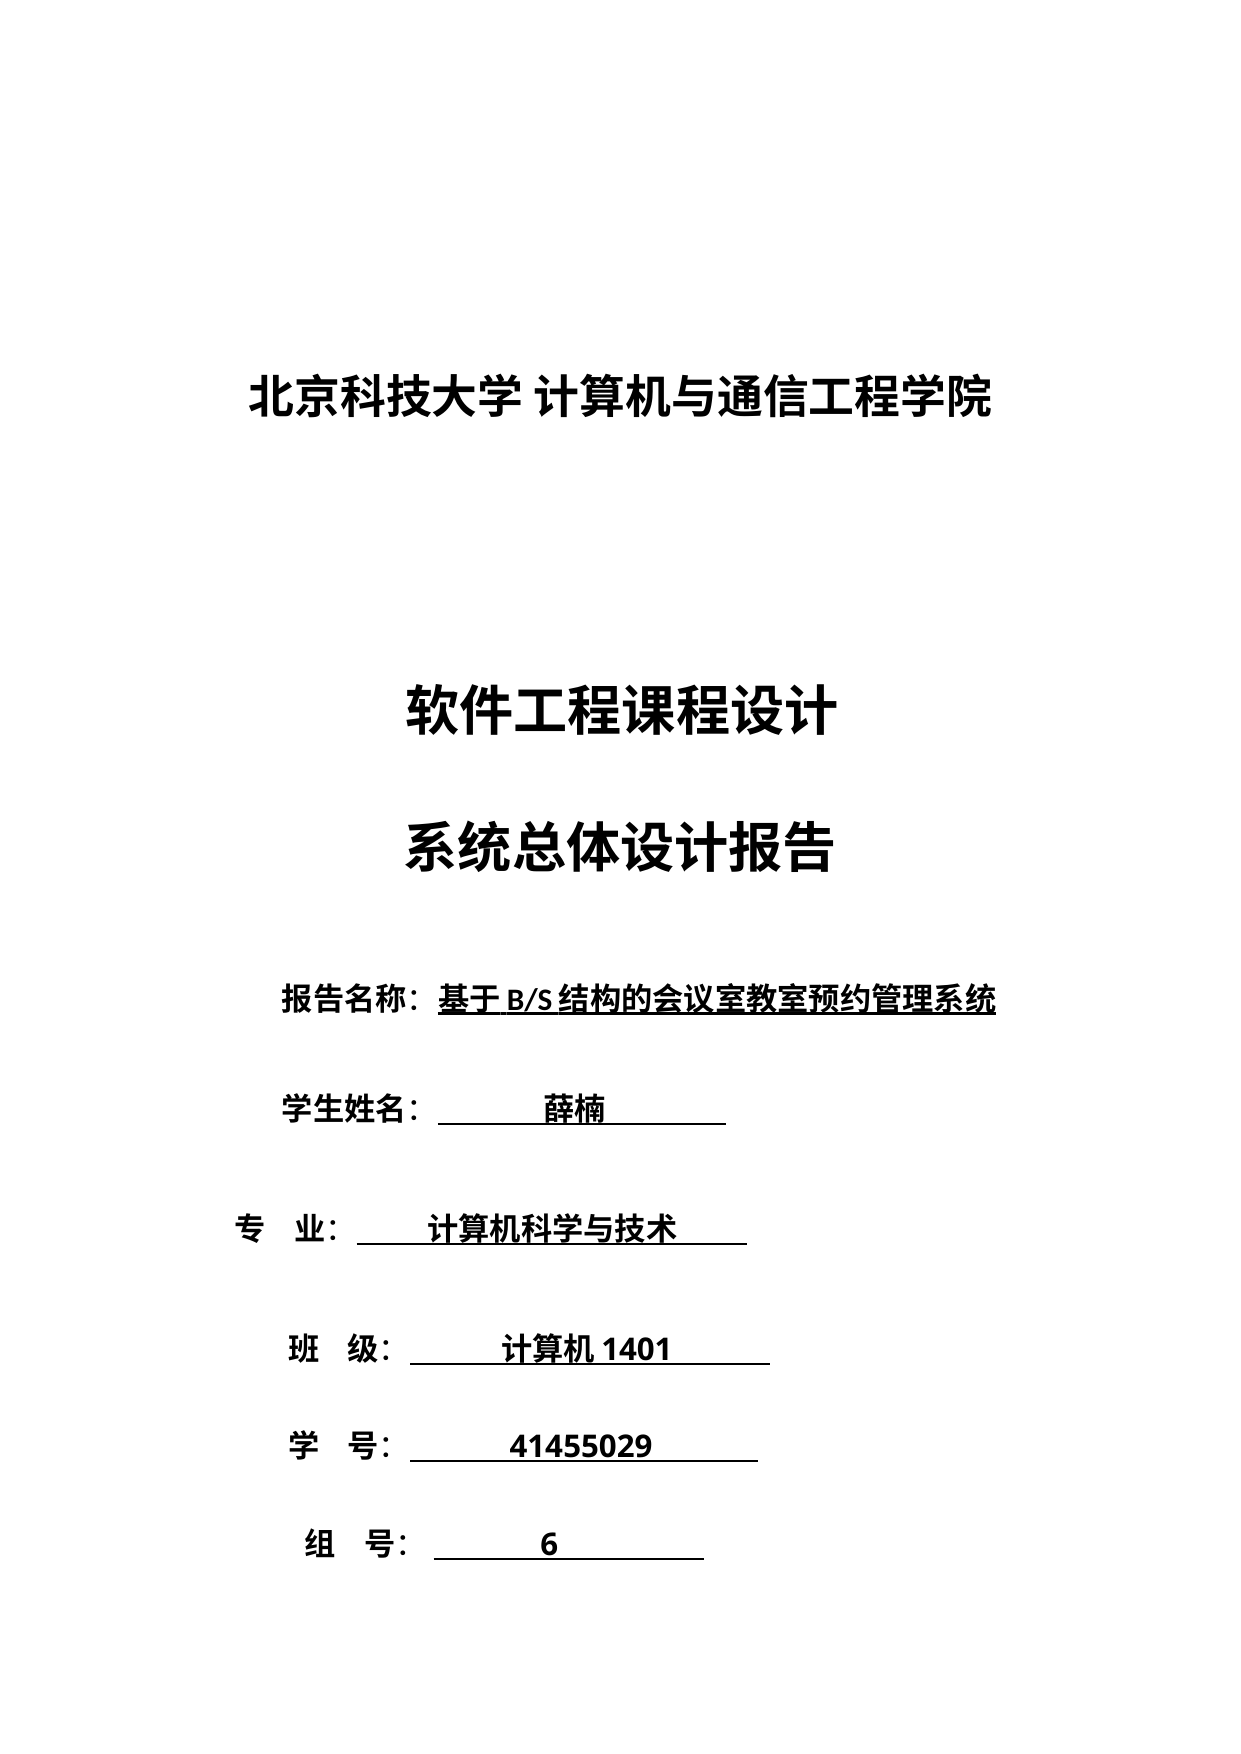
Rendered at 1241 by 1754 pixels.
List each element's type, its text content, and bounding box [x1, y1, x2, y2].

text 系统总体设计报告 [187, 795, 1053, 892]
text 学生姓名： 薛楠 [187, 1074, 1053, 1139]
text 报告名称：基于B/S结构的会议室教室预约管理系统 [187, 964, 1053, 1029]
text 软件工程课程设计 [187, 658, 1053, 756]
text 班 级： 计算机1401 [187, 1314, 1053, 1379]
text 组 号： 6 [187, 1509, 1053, 1574]
text 学 号： 41455029 [187, 1412, 1053, 1477]
text 专 业： 计算机科学与技术 [187, 1194, 1053, 1259]
text 北京科技大学 计算机与通信工程学院 [187, 345, 1053, 442]
